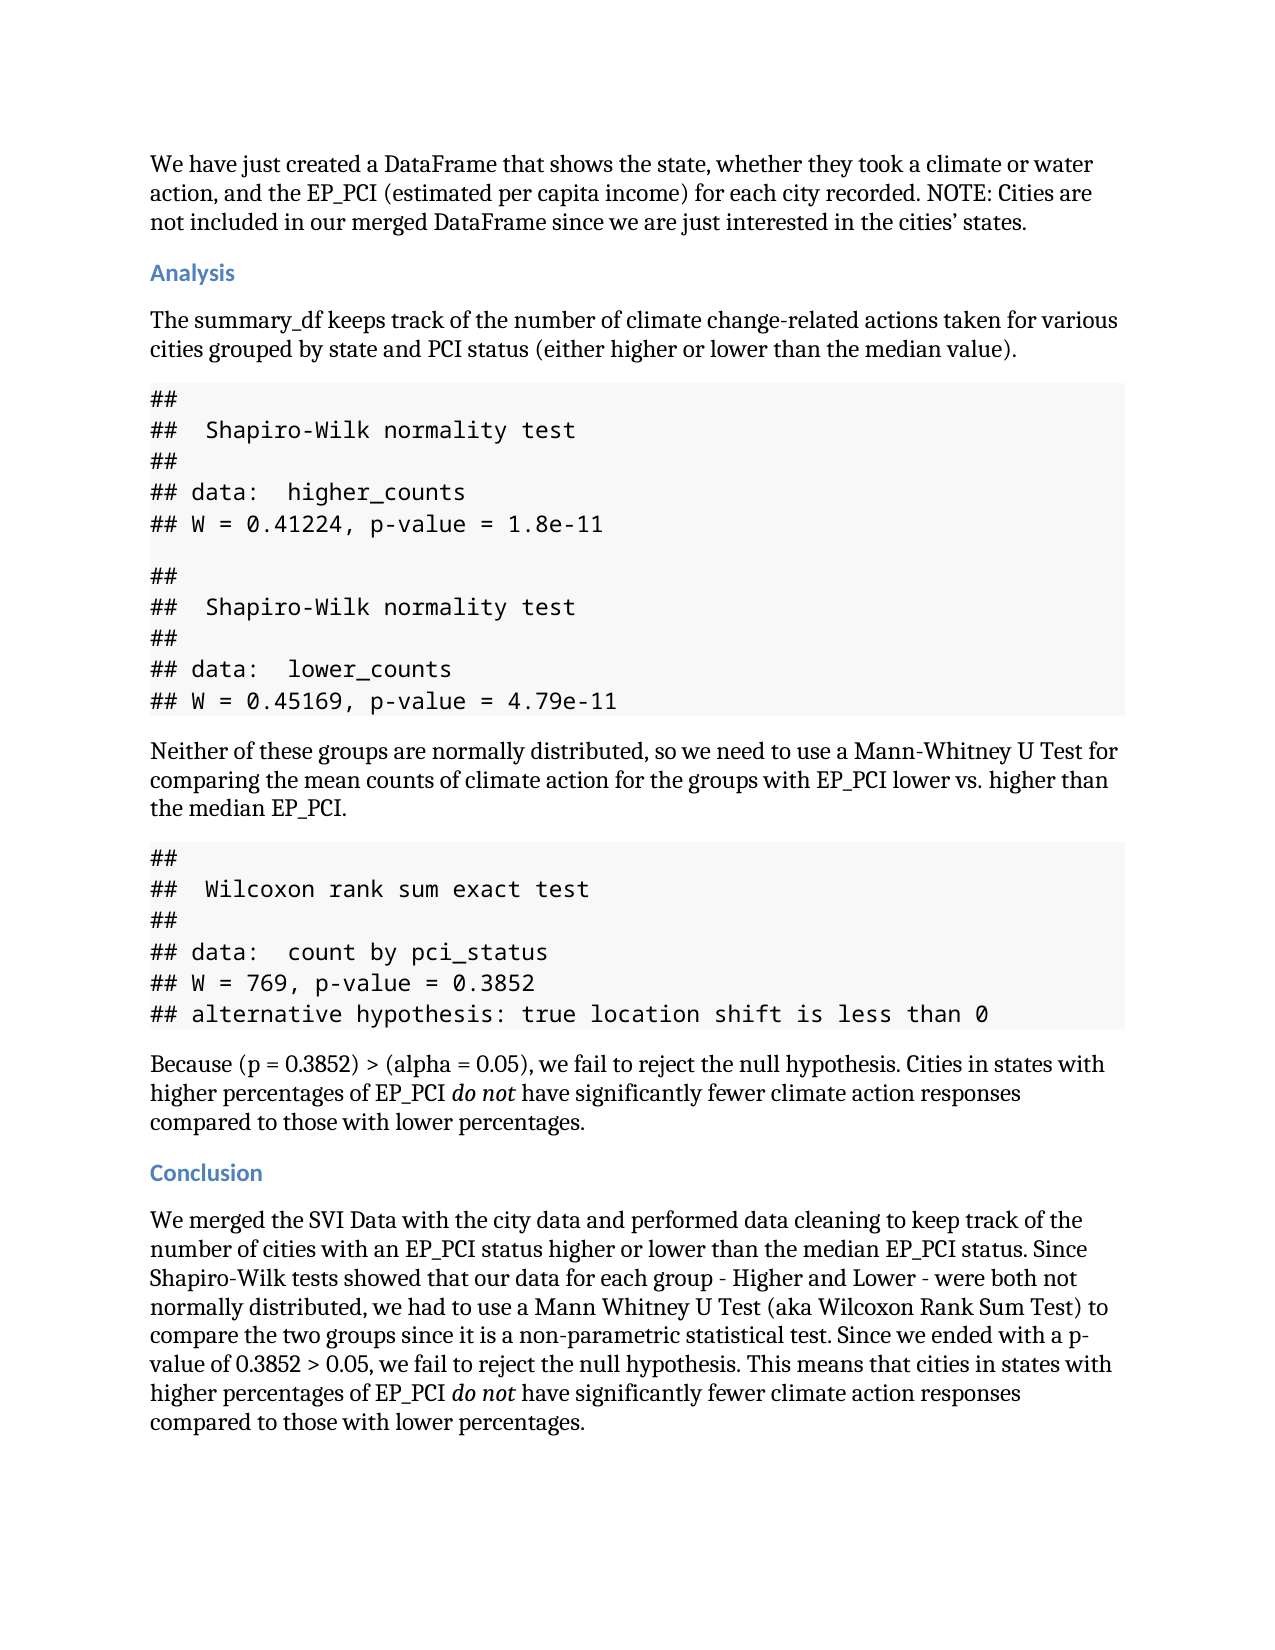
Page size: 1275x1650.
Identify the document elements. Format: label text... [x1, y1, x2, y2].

text We merged the SVI Data with the city data and performed data cleaning to keep track of the number of cities with an EP_PCI status higher or lower than the median EP_PCI status. Since Shapiro-Wilk tests showed that our data for each group - Higher and Lower - were both not normally distributed, we had to use a Mann Whitney U Test (aka Wilcoxon Rank Sum Test) to compare the two groups since it is a non-parametric statistical test. Since we ended with a p-value of 0.3852 > 0.05, we fail to reject the null hypothesis. This means that cities in states with higher percentages of EP_PCI do not have significantly fewer climate action responses compared to those with lower percentages. [150, 1206, 1125, 1436]
subtitle Analysis [150, 257, 1125, 288]
text ## ## Wilcoxon rank sum exact test ## ## data: count by pci_status ## W = 769, p-value = 0.3852 ## alternative hypothesis: true location shift is less than 0 [150, 842, 1125, 1029]
text The summary_df keeps track of the number of climate change-related actions taken for various cities grouped by state and PCI status (either higher or lower than the median value). [150, 306, 1125, 364]
text Neither of these groups are normally distributed, so we need to use a Mann-Whitney U Test for comparing the mean counts of climate action for the groups with EP_PCI lower vs. higher than the median EP_PCI. [150, 737, 1125, 823]
text We have just created a DataFrame that shows the state, whether they took a climate or water action, and the EP_PCI (estimated per capita income) for each city recorded. NOTE: Cities are not included in our merged DataFrame since we are just interested in the cities’ states. [150, 150, 1125, 236]
subtitle Conclusion [150, 1157, 1125, 1188]
text ## ## Shapiro-Wilk normality test ## ## data: lower_counts ## W = 0.45169, p-value = 4.79e-11 [150, 560, 1125, 716]
text ## ## Shapiro-Wilk normality test ## ## data: higher_counts ## W = 0.41224, p-value = 1.8e-11 [150, 383, 1125, 539]
text Because (p = 0.3852) > (alpha = 0.05), we fail to reject the null hypothesis. Cities in states with higher percentages of EP_PCI do not have significantly fewer climate action responses compared to those with lower percentages. [150, 1050, 1125, 1136]
